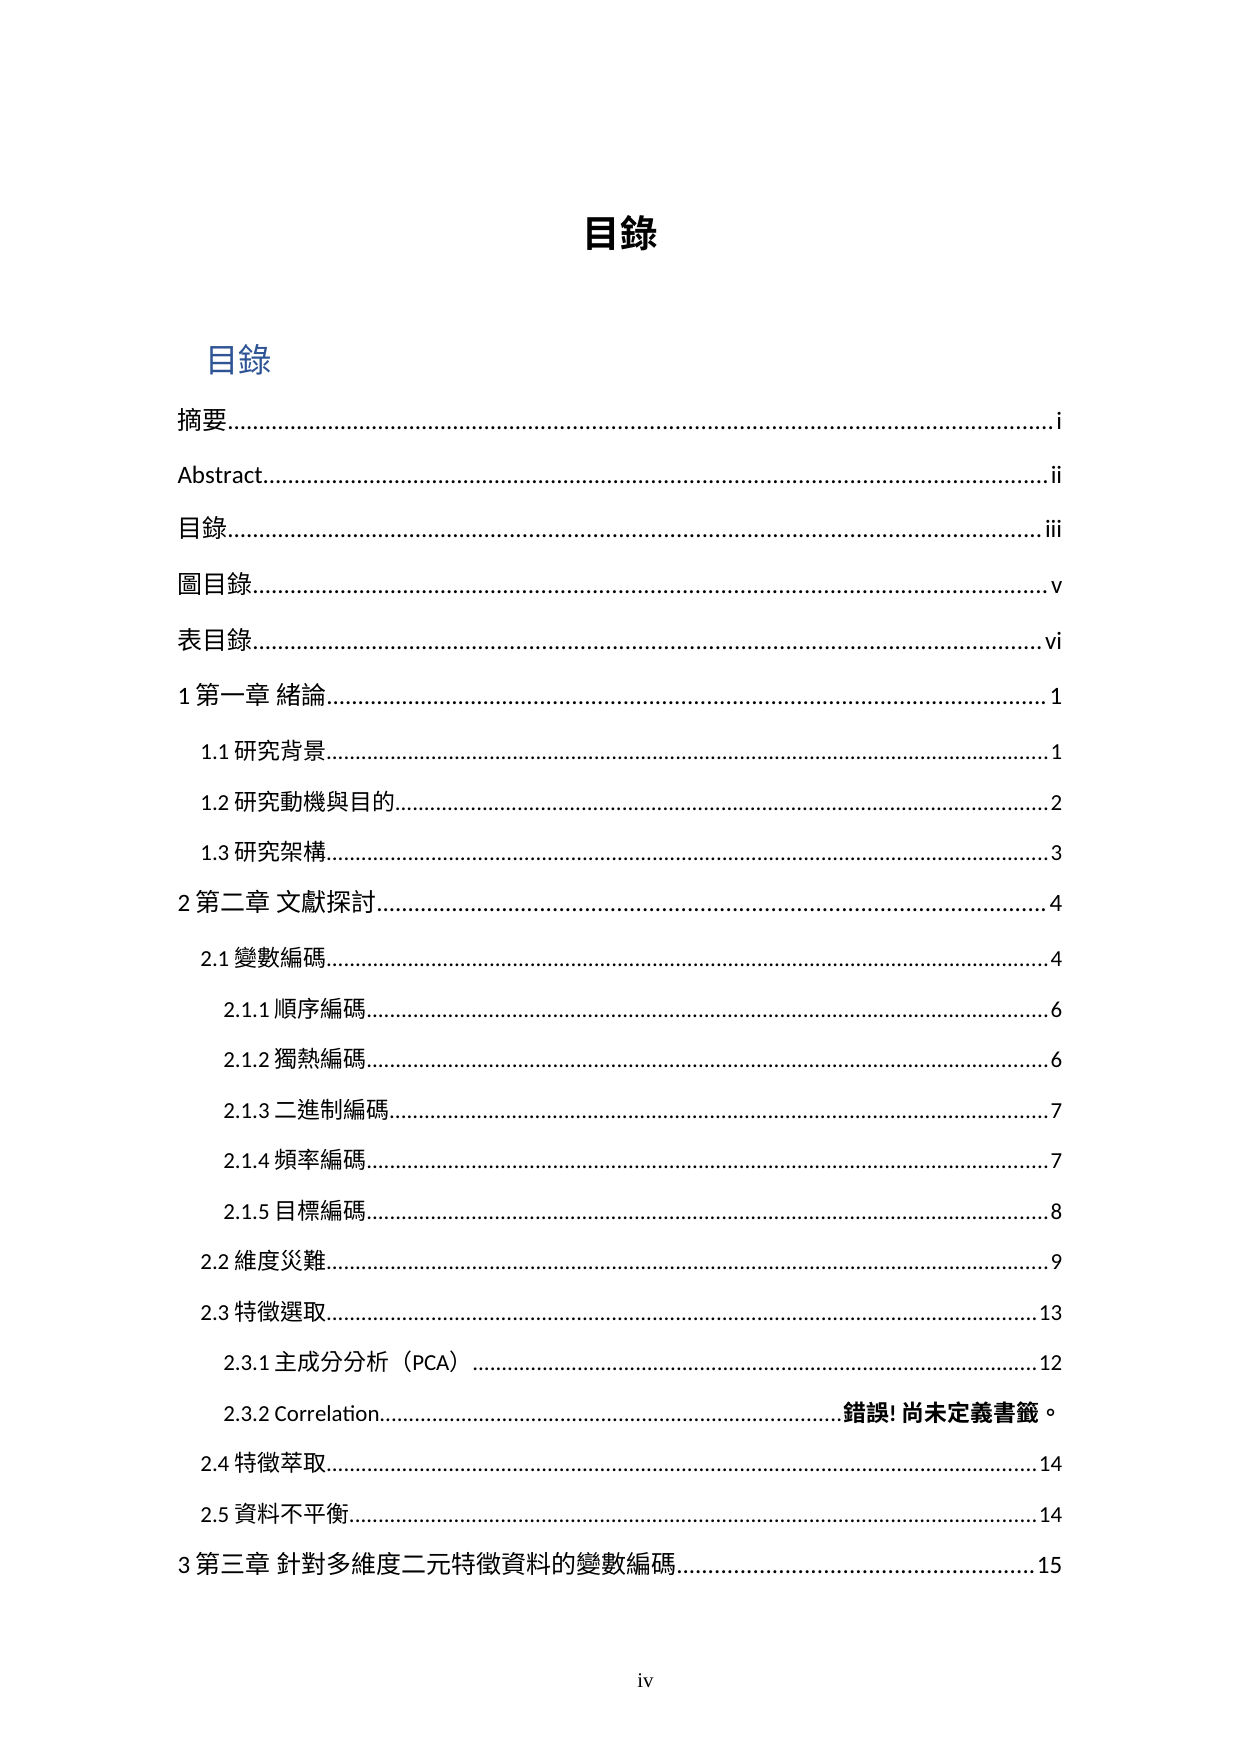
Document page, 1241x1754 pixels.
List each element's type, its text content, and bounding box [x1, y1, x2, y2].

subtitle 目錄 [177, 194, 1063, 269]
